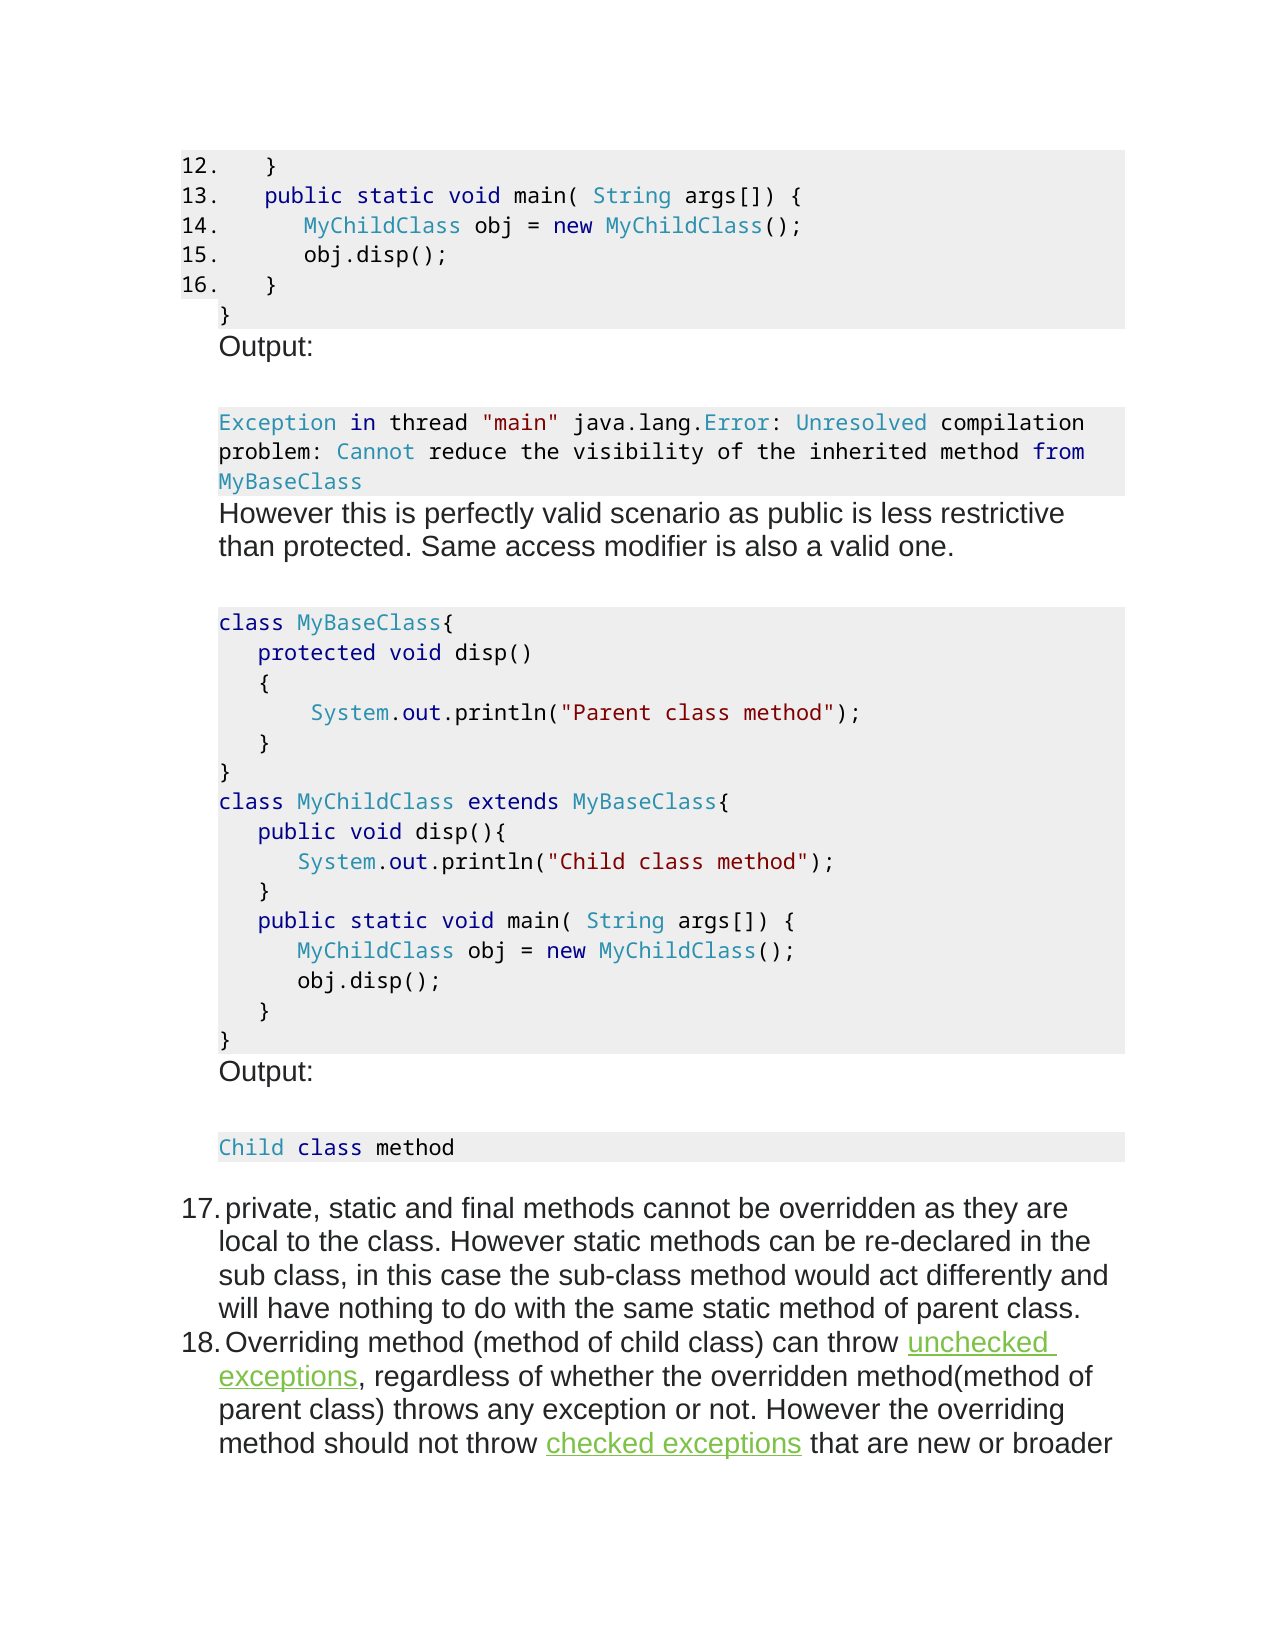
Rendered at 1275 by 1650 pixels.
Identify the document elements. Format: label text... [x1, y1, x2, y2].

list } [181, 150, 1125, 180]
text } [218, 756, 1125, 786]
text } [218, 1024, 1125, 1054]
text Child class method [218, 1132, 1125, 1162]
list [181, 1325, 1125, 1459]
text problem: Cannot reduce the visibility of the inherited method from MyBaseClass [218, 436, 1125, 496]
text class MyChildClass extends MyBaseClass{ [218, 786, 1125, 816]
text protected void disp() [218, 637, 1125, 667]
text Exception in thread "main" java.lang.Error: Unresolved compilation [218, 407, 1125, 436]
text public static void main( String args[]) { [218, 905, 1125, 935]
text System.out.println("Child class method"); [218, 846, 1125, 875]
text Output: [218, 1054, 1125, 1088]
text } [218, 299, 1125, 329]
list obj.disp(); [181, 239, 1125, 269]
text class MyBaseClass{ [218, 607, 1125, 637]
text } [218, 994, 1125, 1024]
text } [218, 726, 1125, 756]
text obj.disp(); [218, 965, 1125, 994]
text System.out.println("Parent class method"); [218, 697, 1125, 726]
list } [181, 269, 1125, 299]
list private, static and final methods cannot be overridden as they are local to the class. However static methods can be re-declared in the sub class, in this case the sub-class method would act differently and will have nothing to do with the same static method of parent class. [181, 1191, 1125, 1325]
text public void disp(){ [218, 816, 1125, 846]
text Output: [218, 329, 1125, 362]
text MyChildClass obj = new MyChildClass(); [218, 935, 1125, 965]
text However this is perfectly valid scenario as public is less restrictive than protected. Same access modifier is also a valid one. [218, 496, 1125, 563]
text } [218, 875, 1125, 905]
text { [218, 667, 1125, 697]
list public static void main( String args[]) { [181, 180, 1125, 209]
list MyChildClass obj = new MyChildClass(); [181, 209, 1125, 239]
